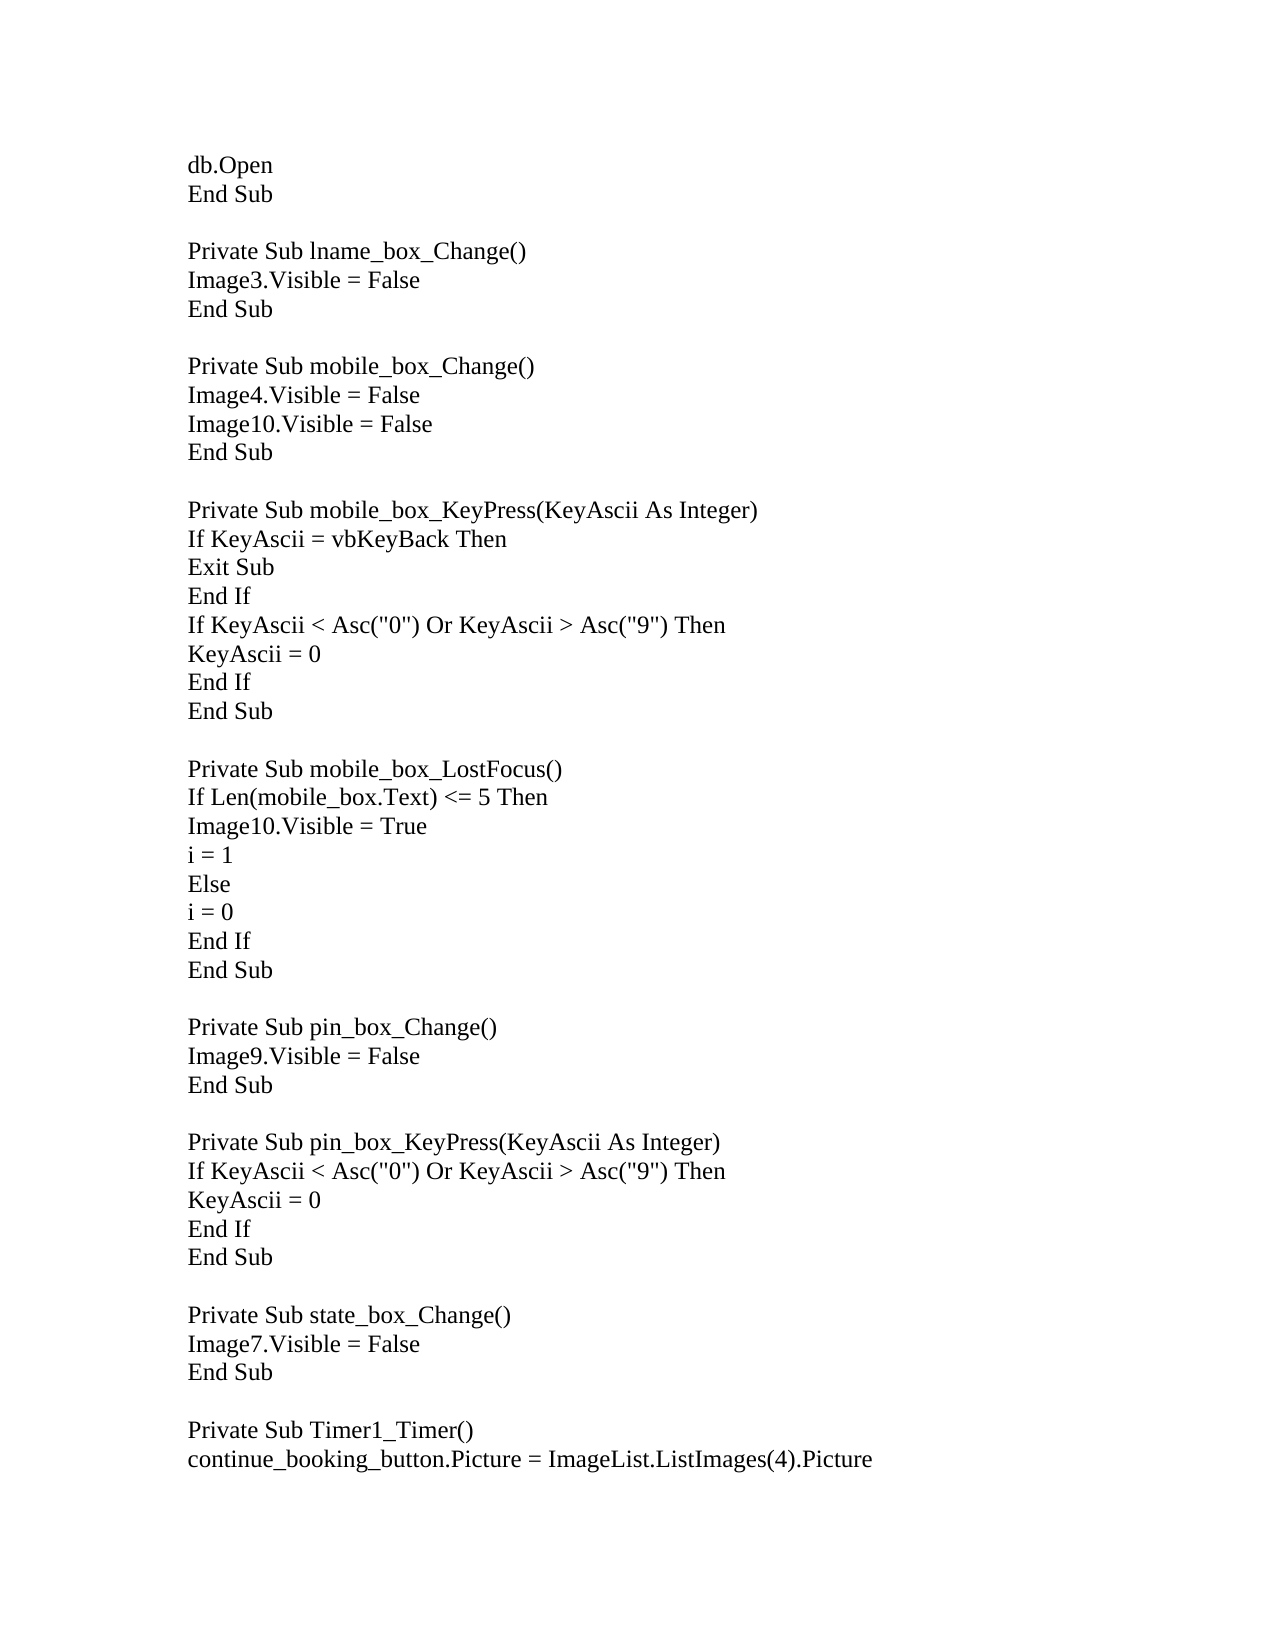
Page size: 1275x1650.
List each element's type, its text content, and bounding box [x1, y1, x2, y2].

text End Sub [187, 1357, 1087, 1386]
text Else [187, 869, 1087, 897]
text Private Sub mobile_box_KeyPress(KeyAscii As Integer) [187, 495, 1087, 524]
text i = 0 [187, 897, 1087, 926]
text Image9.Visible = False [187, 1041, 1087, 1070]
text Image4.Visible = False [187, 380, 1087, 409]
text Private Sub mobile_box_Change() [187, 351, 1087, 380]
text Private Sub Timer1_Timer() [187, 1415, 1087, 1444]
text End Sub [187, 696, 1087, 725]
text End Sub [187, 437, 1087, 466]
text Image7.Visible = False [187, 1329, 1087, 1357]
text If Len(mobile_box.Text) <= 5 Then [187, 782, 1087, 811]
text End If [187, 667, 1087, 696]
text Private Sub lname_box_Change() [187, 236, 1087, 265]
text i = 1 [187, 840, 1087, 869]
text Private Sub pin_box_Change() [187, 1012, 1087, 1041]
text End Sub [187, 955, 1087, 984]
text If KeyAscii = vbKeyBack Then [187, 524, 1087, 552]
text Private Sub mobile_box_LostFocus() [187, 754, 1087, 782]
text Private Sub state_box_Change() [187, 1300, 1087, 1329]
text continue_booking_button.Picture = ImageList.ListImages(4).Picture [187, 1444, 1087, 1472]
text Image10.Visible = True [187, 811, 1087, 840]
text KeyAscii = 0 [187, 639, 1087, 667]
text Private Sub pin_box_KeyPress(KeyAscii As Integer) [187, 1127, 1087, 1156]
text End If [187, 1214, 1087, 1242]
text End If [187, 581, 1087, 610]
text Exit Sub [187, 552, 1087, 581]
text If KeyAscii < Asc("0") Or KeyAscii > Asc("9") Then [187, 610, 1087, 639]
text db.Open [187, 150, 1087, 179]
text End Sub [187, 294, 1087, 322]
text End Sub [187, 179, 1087, 207]
text End Sub [187, 1242, 1087, 1271]
text End If [187, 926, 1087, 955]
text KeyAscii = 0 [187, 1185, 1087, 1214]
text Image10.Visible = False [187, 409, 1087, 437]
text End Sub [187, 1070, 1087, 1099]
text Image3.Visible = False [187, 265, 1087, 294]
text If KeyAscii < Asc("0") Or KeyAscii > Asc("9") Then [187, 1156, 1087, 1185]
